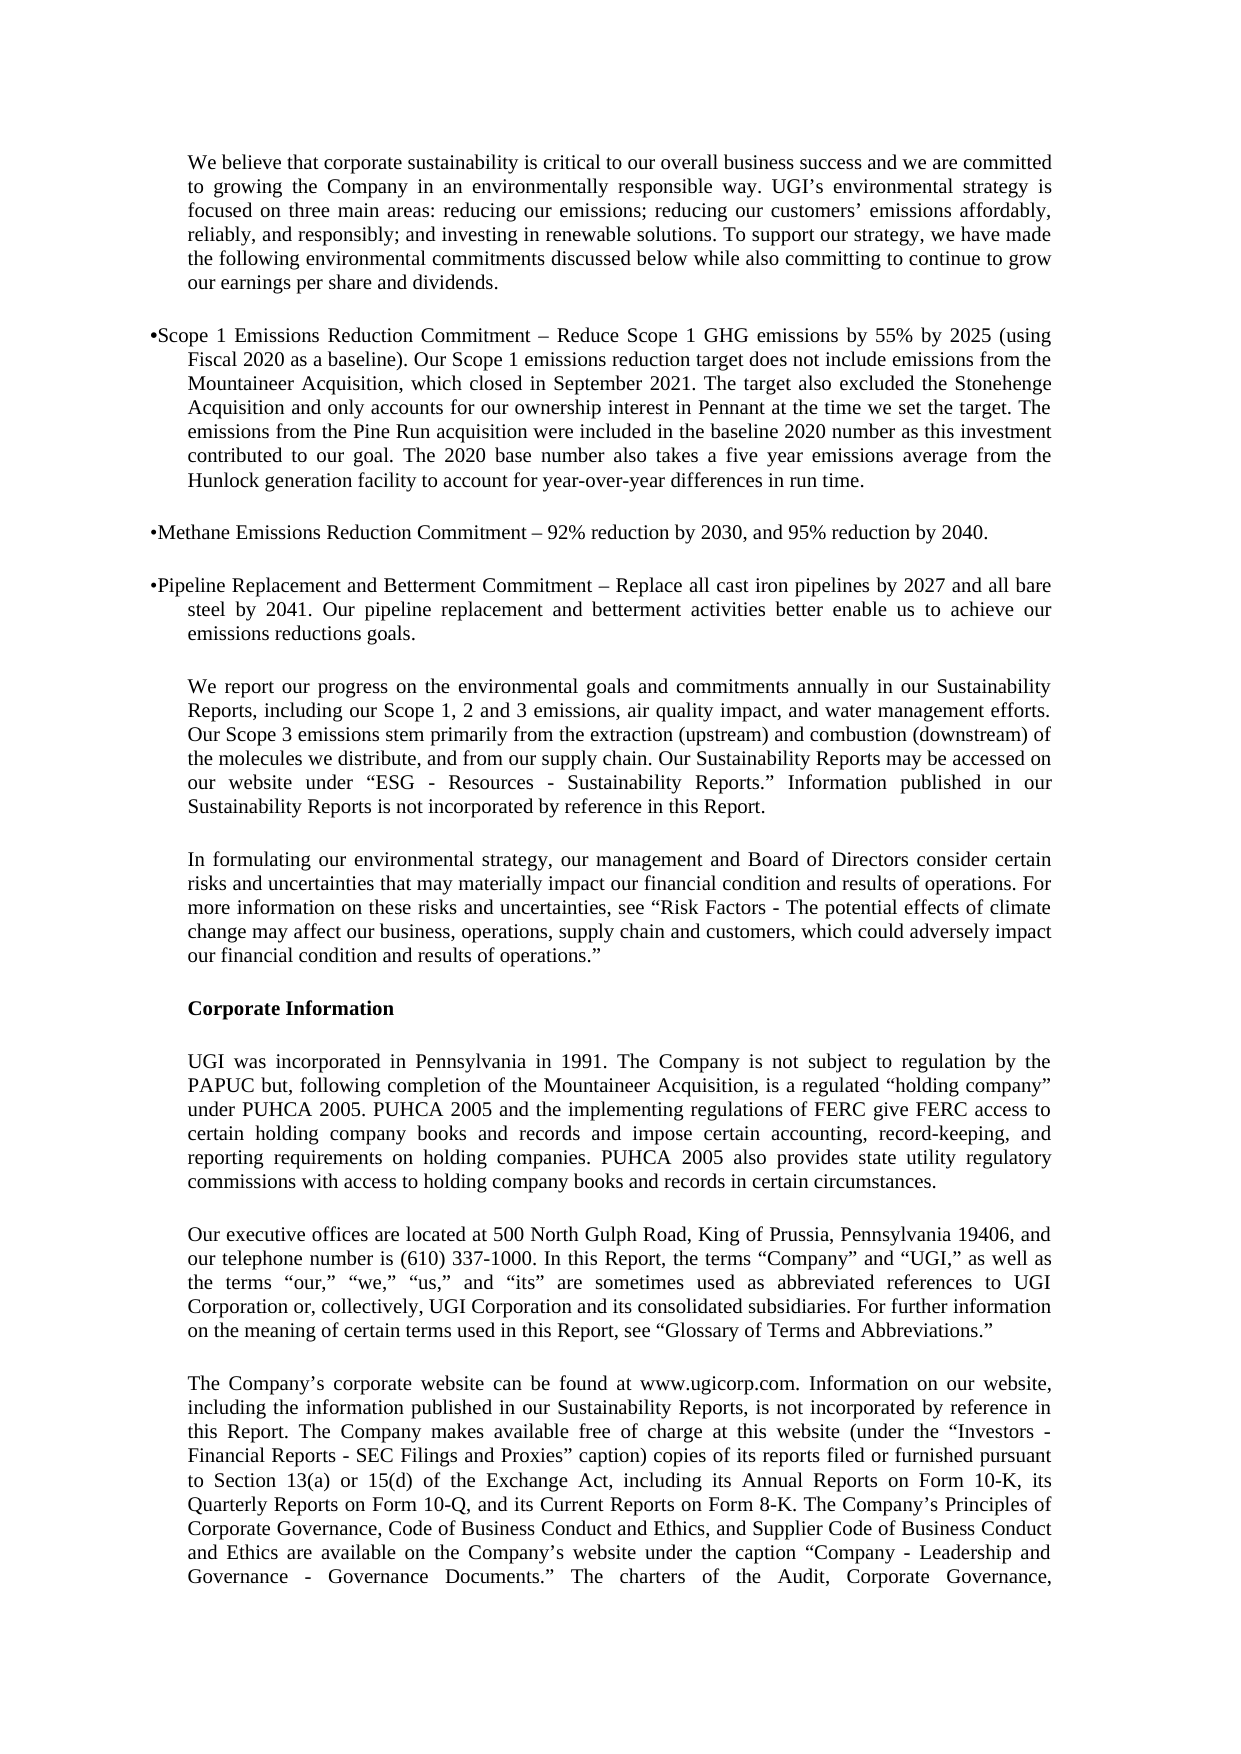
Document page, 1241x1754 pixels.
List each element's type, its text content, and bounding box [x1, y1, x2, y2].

text UGI was incorporated in Pennsylvania in 1991. The Company is not subject to regulation by the PAPUC but, following completion of the Mountaineer Acquisition, is a regulated “holding company” under PUHCA 2005. PUHCA 2005 and the implementing regulations of FERC give FERC access to certain holding company books and records and impose certain accounting, record-keeping, and reporting requirements on holding companies. PUHCA 2005 also provides state utility regulatory commissions with access to holding company books and records in certain circumstances. [187, 1049, 1053, 1193]
text We report our progress on the environmental goals and commitments annually in our Sustainability Reports, including our Scope 1, 2 and 3 emissions, air quality impact, and water management efforts. Our Scope 3 emissions stem primarily from the extraction (upstream) and combustion (downstream) of the molecules we distribute, and from our supply chain. Our Sustainability Reports may be accessed on our website under “ESG - Resources - Sustainability Reports.” Information published in our Sustainability Reports is not incorporated by reference in this Report. [187, 674, 1053, 818]
text •Pipeline Replacement and Betterment Commitment – Replace all cast iron pipelines by 2027 and all bare steel by 2041. Our pipeline replacement and betterment activities better enable us to achieve our emissions reductions goals. [150, 573, 1053, 645]
text •Methane Emissions Reduction Commitment – 92% reduction by 2030, and 95% reduction by 2040. [150, 520, 1053, 544]
text Corporate Information [187, 996, 1053, 1020]
text In formulating our environmental strategy, our management and Board of Directors consider certain risks and uncertainties that may materially impact our financial condition and results of operations. For more information on these risks and uncertainties, see “Risk Factors - The potential effects of climate change may affect our business, operations, supply chain and customers, which could adversely impact our financial condition and results of operations.” [187, 847, 1053, 967]
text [187, 1371, 1053, 1588]
text •Scope 1 Emissions Reduction Commitment – Reduce Scope 1 GHG emissions by 55% by 2025 (using Fiscal 2020 as a baseline). Our Scope 1 emissions reduction target does not include emissions from the Mountaineer Acquisition, which closed in September 2021. The target also excluded the Stonehenge Acquisition and only accounts for our ownership interest in Pennant at the time we set the target. The emissions from the Pine Run acquisition were included in the baseline 2020 number as this investment contributed to our goal. The 2020 base number also takes a five year emissions average from the Hunlock generation facility to account for year-over-year differences in run time. [150, 323, 1053, 492]
text We believe that corporate sustainability is critical to our overall business success and we are committed to growing the Company in an environmentally responsible way. UGI’s environmental strategy is focused on three main areas: reducing our emissions; reducing our customers’ emissions affordably, reliably, and responsibly; and investing in renewable solutions. To support our strategy, we have made the following environmental commitments discussed below while also committing to continue to grow our earnings per share and dividends. [187, 150, 1053, 294]
text Our executive offices are located at 500 North Gulph Road, King of Prussia, Pennsylvania 19406, and our telephone number is (610) 337-1000. In this Report, the terms “Company” and “UGI,” as well as the terms “our,” “we,” “us,” and “its” are sometimes used as abbreviated references to UGI Corporation or, collectively, UGI Corporation and its consolidated subsidiaries. For further information on the meaning of certain terms used in this Report, see “Glossary of Terms and Abbreviations.” [187, 1222, 1053, 1342]
